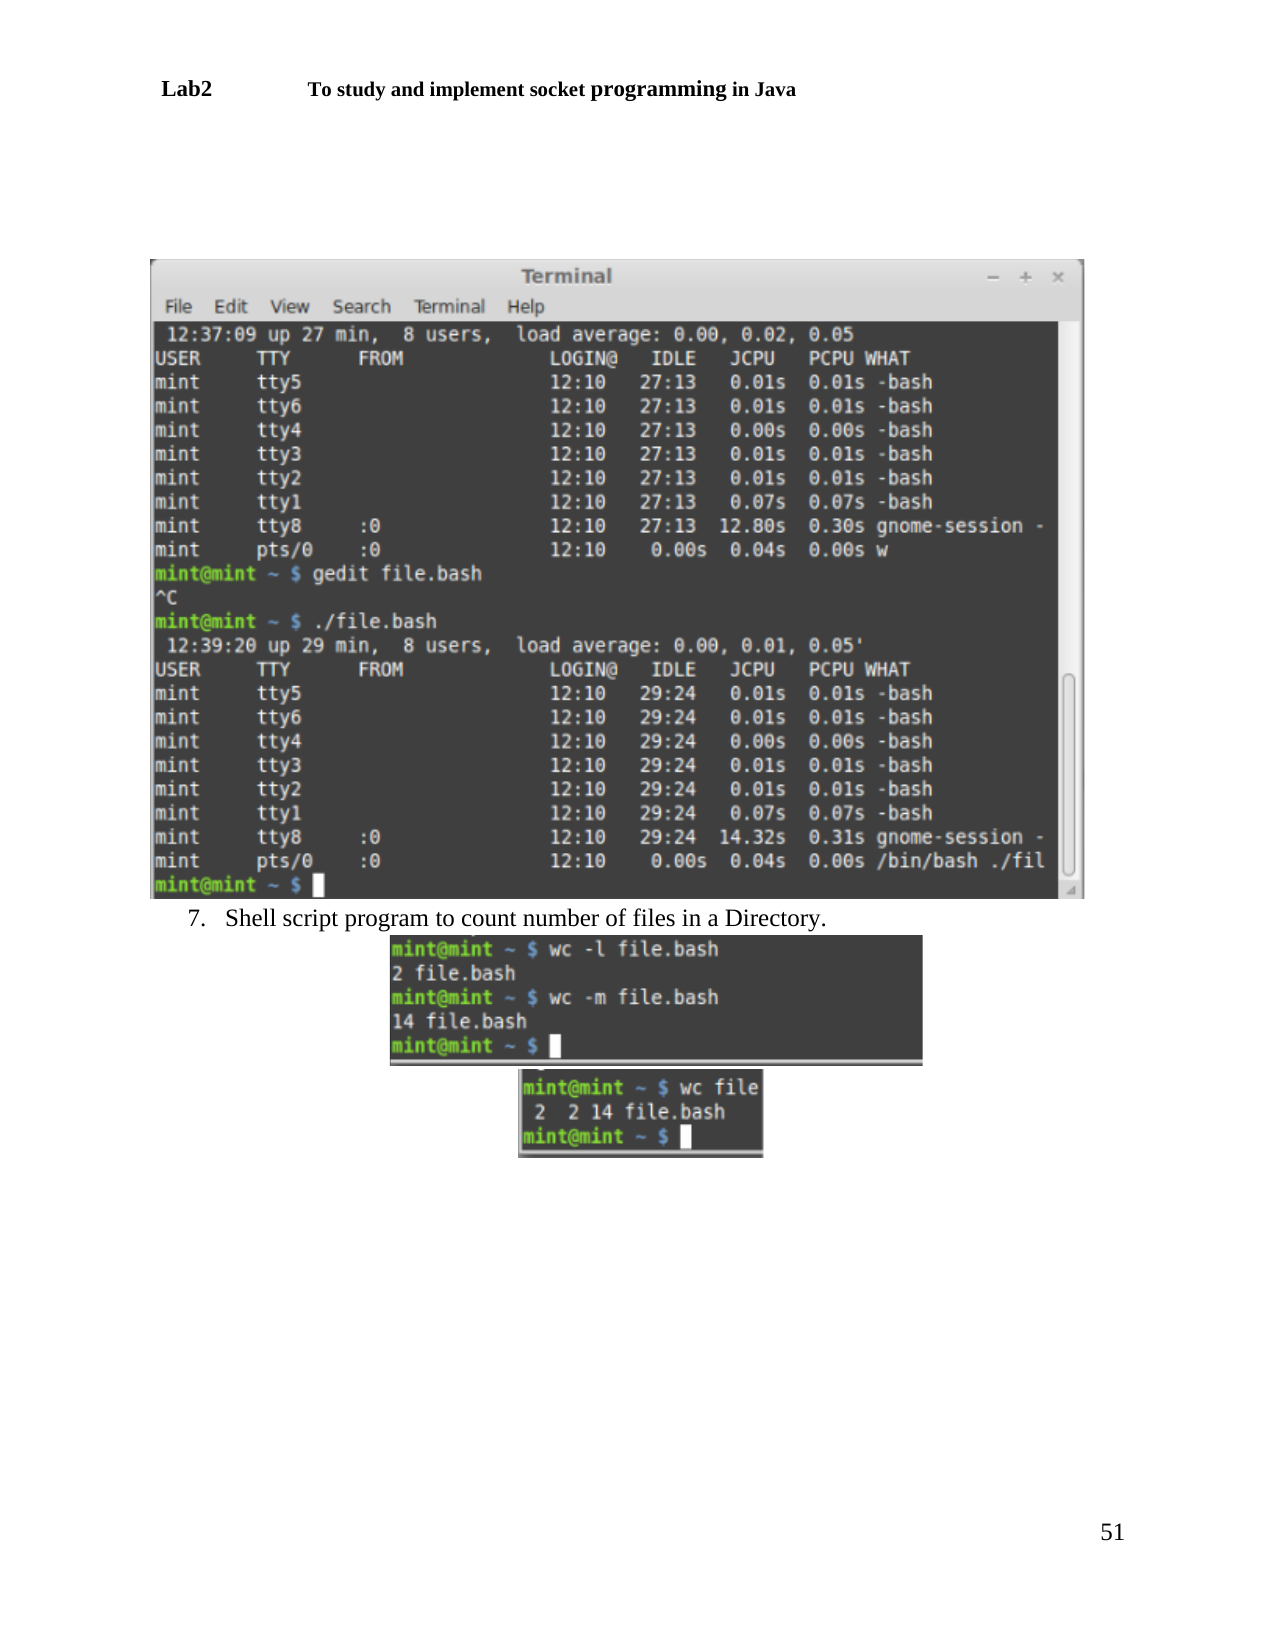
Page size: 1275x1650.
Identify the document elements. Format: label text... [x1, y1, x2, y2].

list Shell script program to count number of files in a Directory. [187, 903, 1125, 931]
